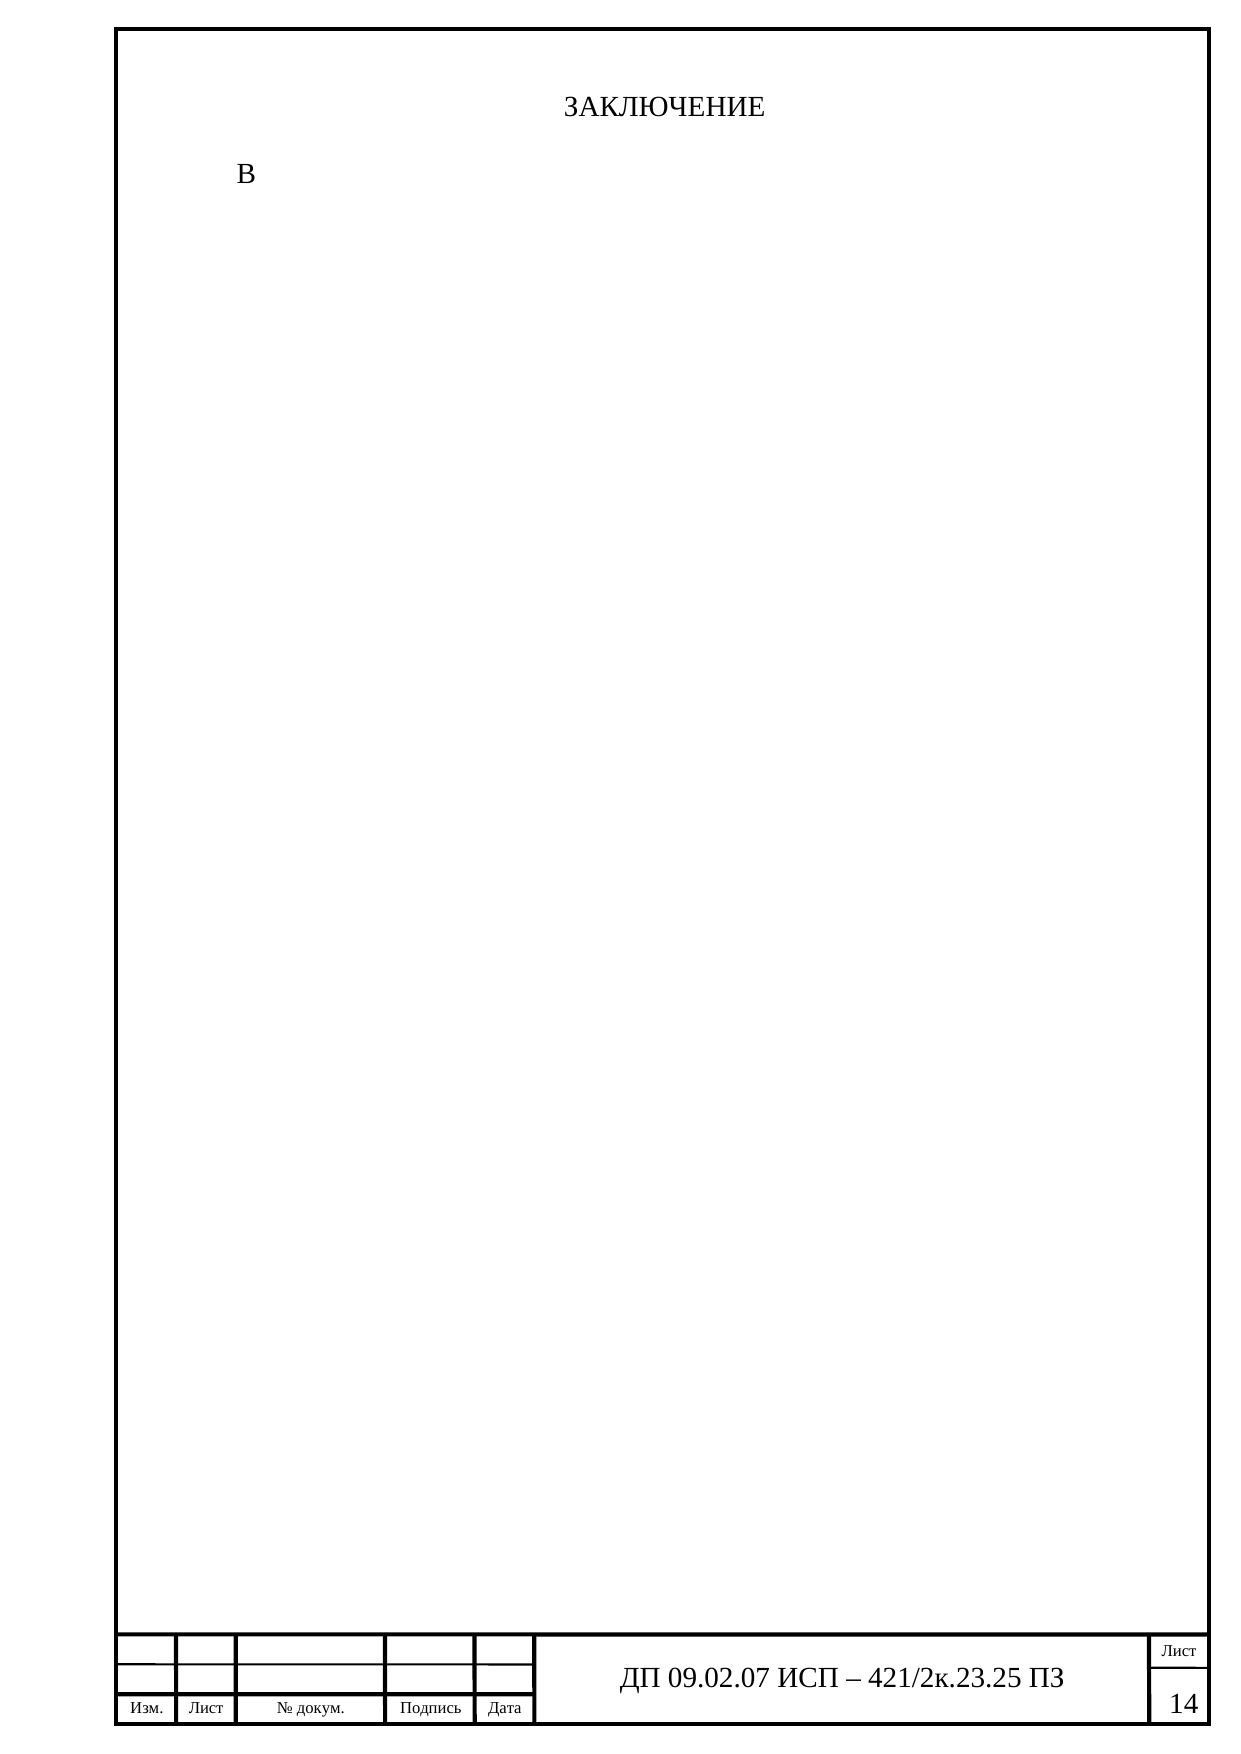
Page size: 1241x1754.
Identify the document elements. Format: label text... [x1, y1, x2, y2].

text В [148, 156, 1181, 189]
text ЗАКЛЮЧЕНИЕ [148, 89, 1181, 122]
